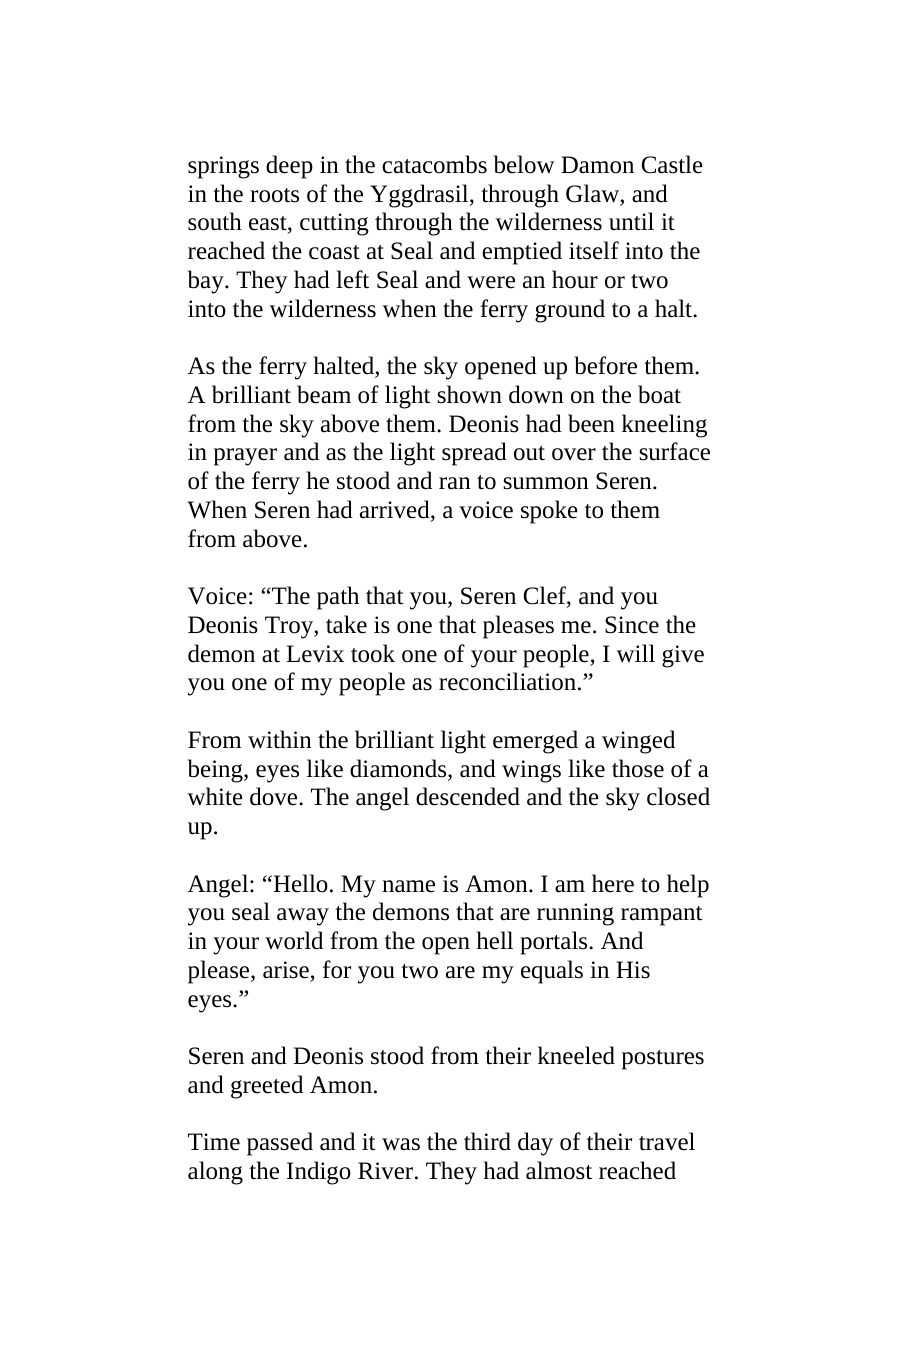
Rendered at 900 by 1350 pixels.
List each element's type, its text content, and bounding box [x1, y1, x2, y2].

text Voice: “The path that you, Seren Clef, and you Deonis Troy, take is one that pleases me. Since the demon at Levix took one of your people, I will give you one of my people as reconciliation.” [187, 581, 712, 696]
text Angel: “Hello. My name is Amon. I am here to help you seal away the demons that are running rampant in your world from the open hell portals. And please, arise, for you two are my equals in His eyes.” [187, 869, 712, 1012]
text Seren and Deonis stood from their kneeled postures and greeted Amon. [187, 1041, 712, 1099]
text From within the brilliant light emerged a winged being, eyes like diamonds, and wings like those of a white dove. The angel descended and the sky closed up. [187, 725, 712, 840]
text As the ferry halted, the sky opened up before them. A brilliant beam of light shown down on the boat from the sky above them. Deonis had been kneeling in prayer and as the light spread out over the surface of the ferry he stood and ran to summon Seren. When Seren had arrived, a voice spoke to them from above. [187, 351, 712, 552]
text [187, 150, 712, 322]
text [187, 1127, 712, 1185]
